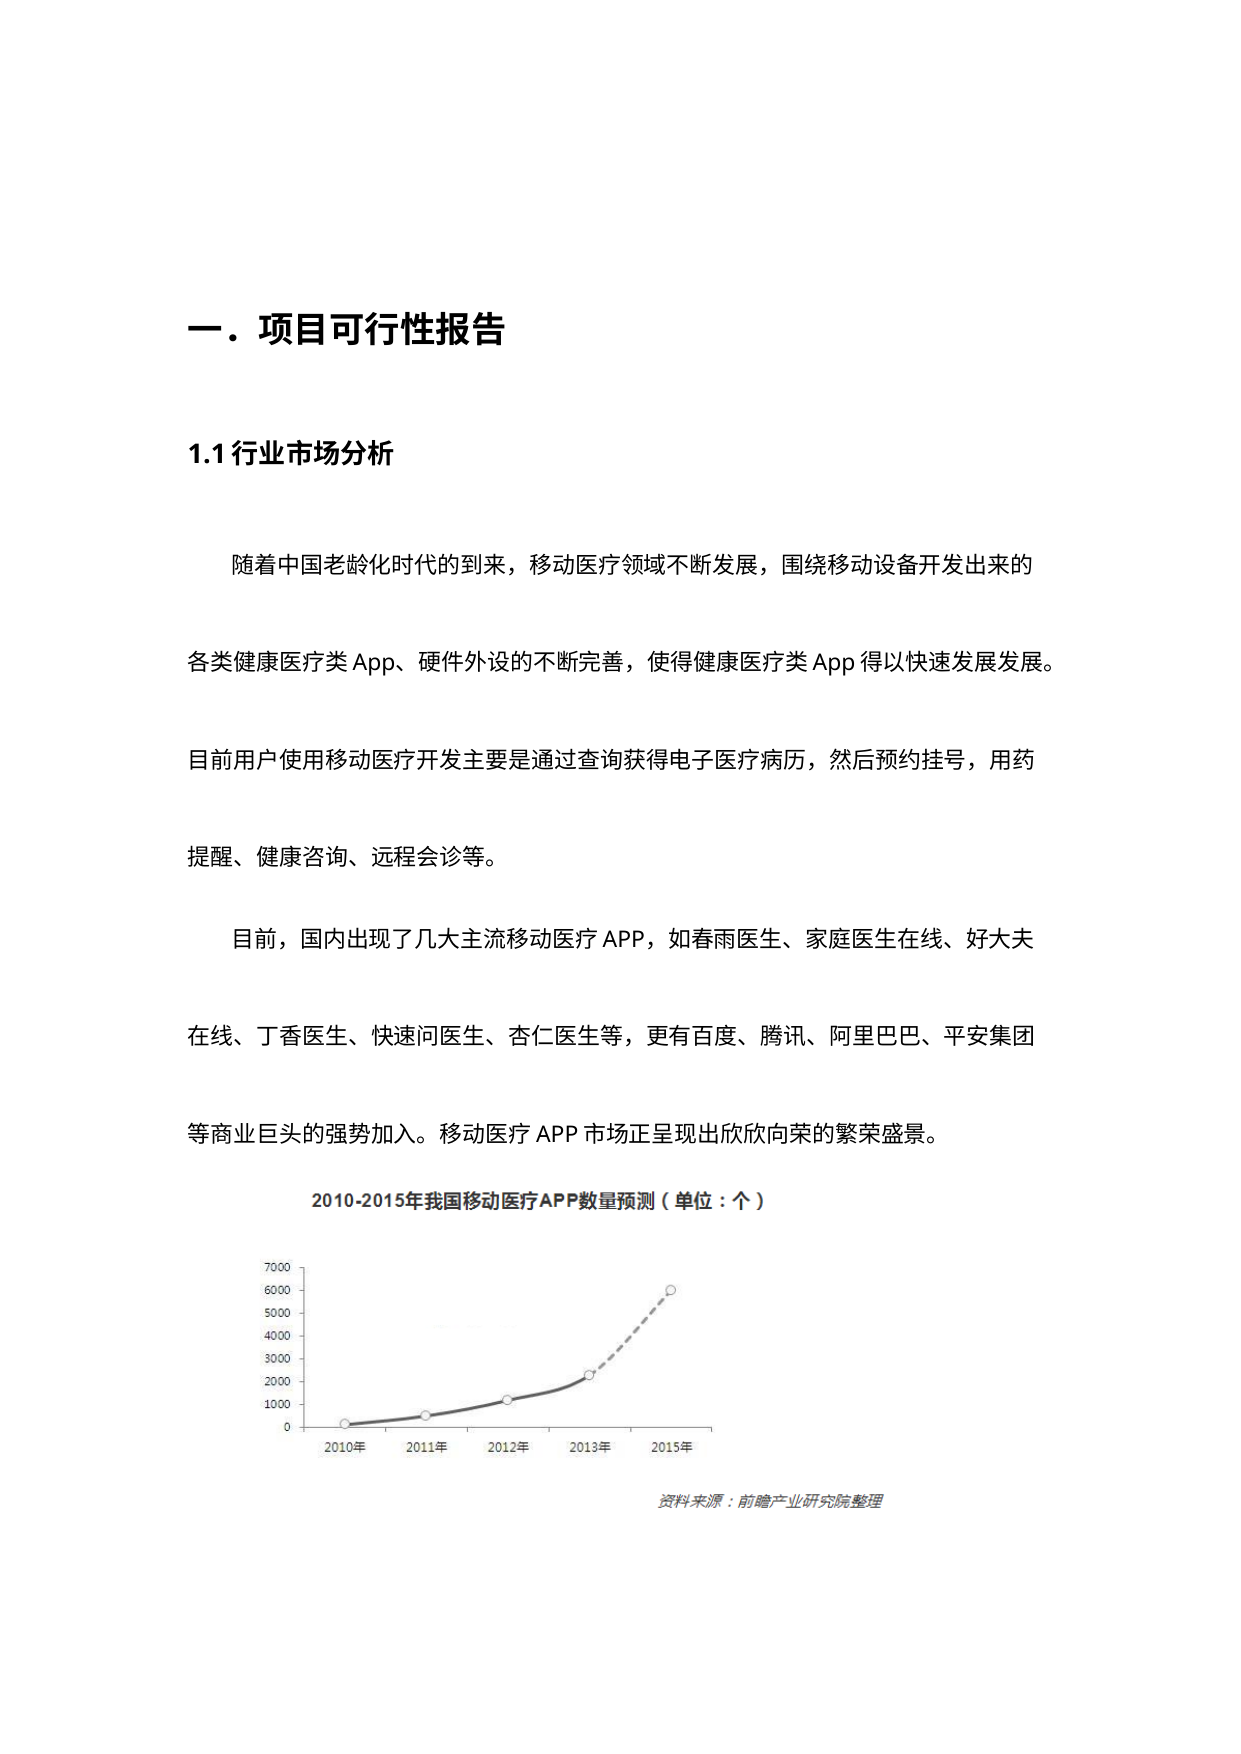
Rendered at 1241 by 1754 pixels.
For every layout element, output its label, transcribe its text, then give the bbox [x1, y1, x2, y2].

text 目前，国内出现了几大主流移动医疗APP，如春雨医生、家庭医生在线、好大夫在线、丁香医生、快速问医生、杏仁医生等，更有百度、腾讯、阿里巴巴、平安集团等商业巨头的强势加入。移动医疗APP市场正呈现出欣欣向荣的繁荣盛景。 [187, 905, 1053, 1165]
text 随着中国老龄化时代的到来，移动医疗领域不断发展，围绕移动设备开发出来的各类健康医疗类App、硬件外设的不断完善，使得健康医疗类App得以快速发展发展。目前用户使用移动医疗开发主要是通过查询获得电子医疗病历，然后预约挂号，用药提醒、健康咨询、远程会诊等。 [187, 531, 1053, 888]
subtitle 一．项目可行性报告 [187, 294, 1053, 359]
subtitle 1.1行业市场分析 [187, 419, 1053, 484]
picture [231, 1181, 889, 1514]
